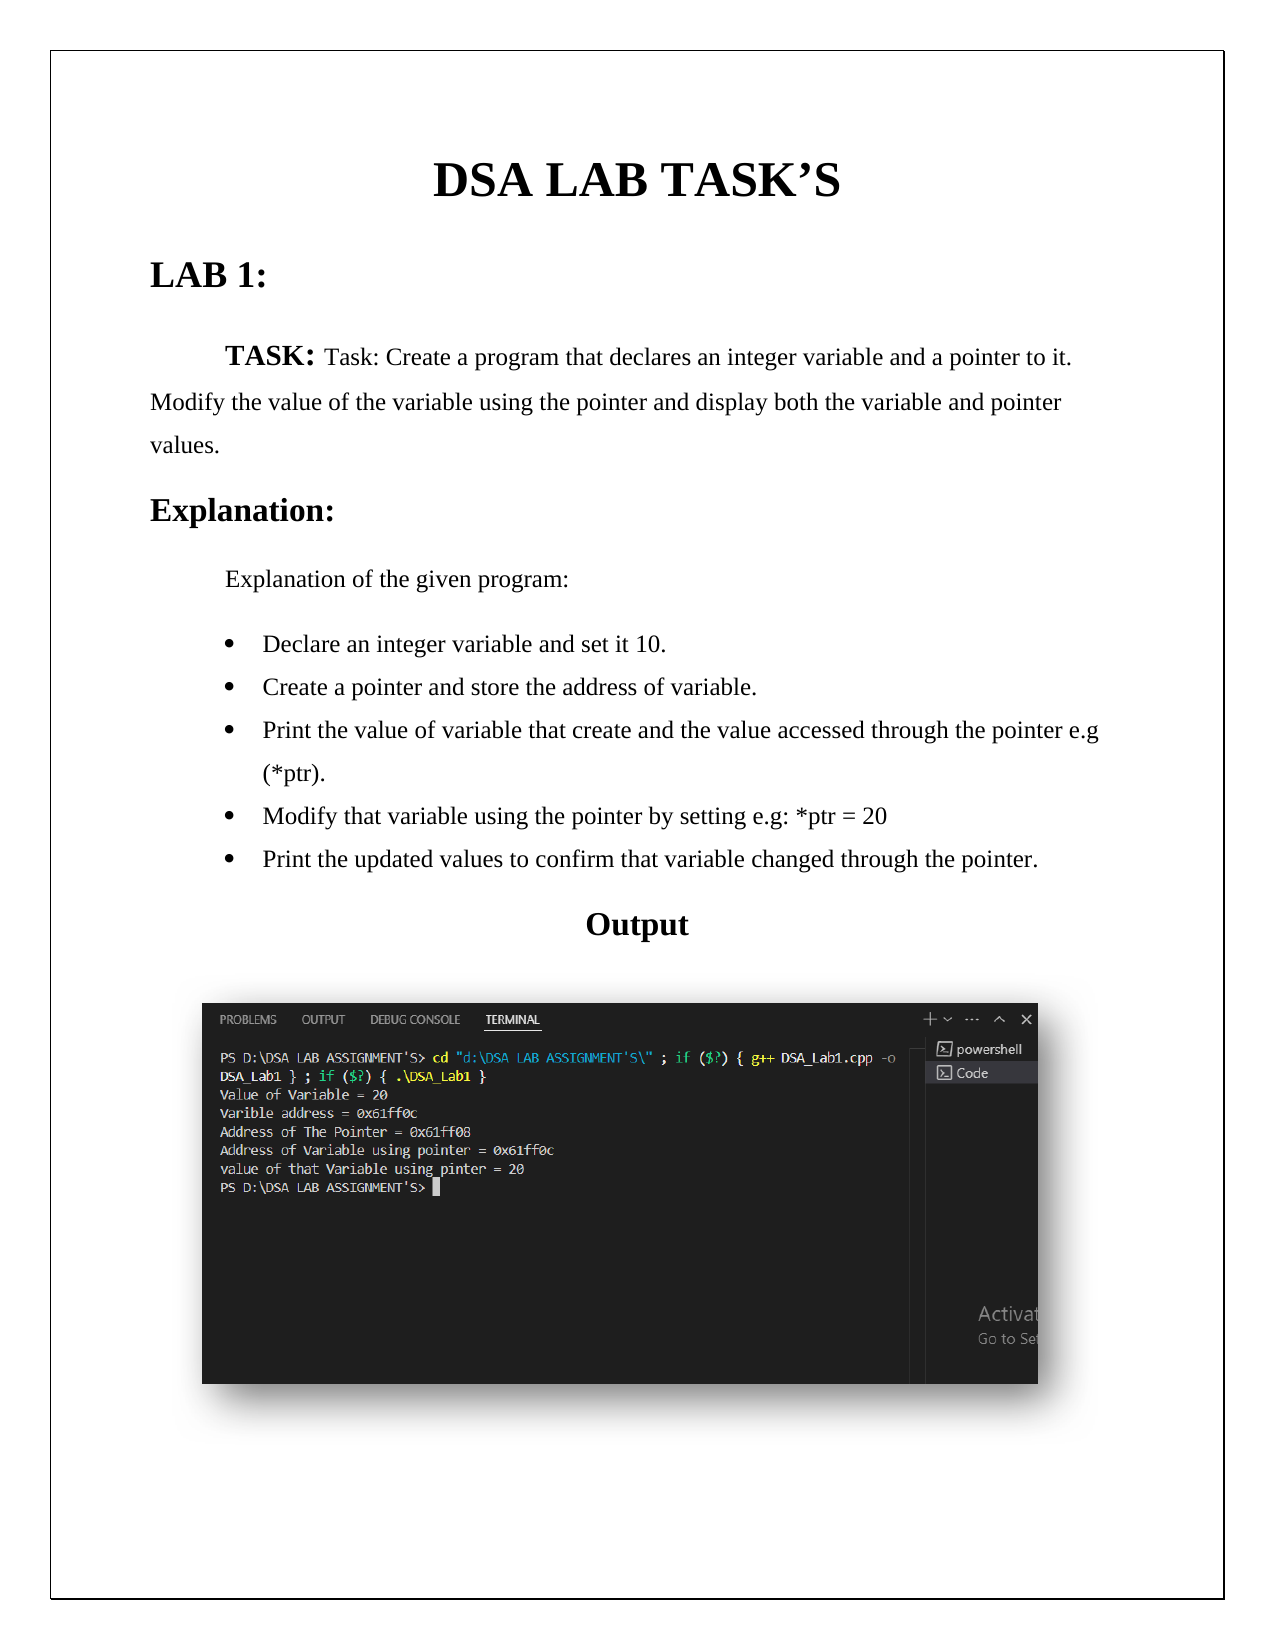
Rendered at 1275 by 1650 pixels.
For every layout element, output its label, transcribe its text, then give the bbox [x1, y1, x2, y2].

text Explanation: [150, 490, 1124, 528]
text LAB 1: [150, 253, 1124, 296]
list Modify that variable using the pointer by setting e.g: *ptr = 20 [225, 801, 1124, 830]
list Declare an integer variable and set it 10. [225, 629, 1124, 657]
list Print the updated values to confirm that variable changed through the pointer. [225, 844, 1124, 873]
list Print the value of variable that create and the value accessed through the pointer e.g (*ptr). [225, 715, 1124, 787]
text TASK: Task: Create a program that declares an integer variable and a pointer to it. Modify the value of the variable using the pointer and display both the variable and pointer values. [150, 334, 1124, 459]
text DSA LAB TASK’S [150, 150, 1124, 207]
text Explanation of the given program: [150, 564, 1124, 593]
text Output [150, 904, 1124, 942]
picture [202, 1003, 1038, 1384]
list Create a pointer and store the address of variable. [225, 672, 1124, 701]
